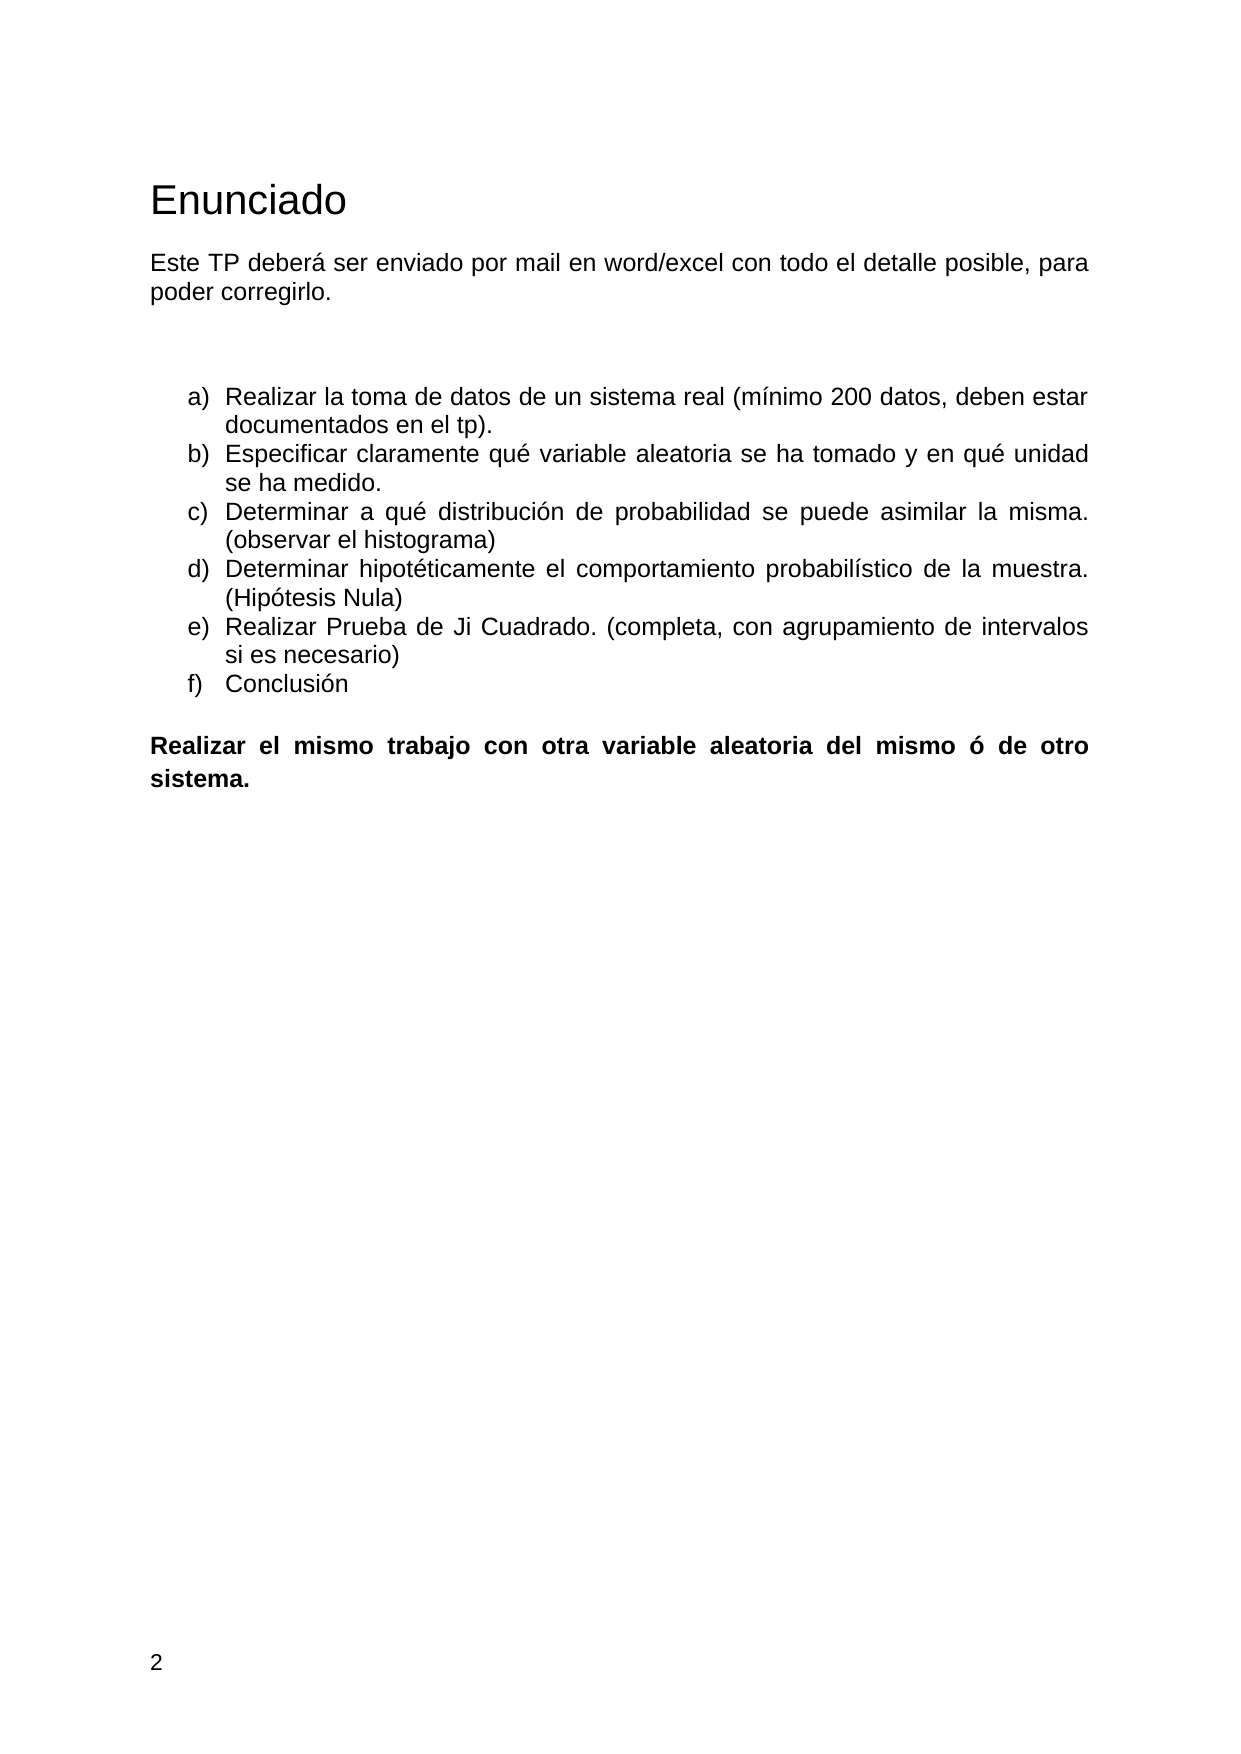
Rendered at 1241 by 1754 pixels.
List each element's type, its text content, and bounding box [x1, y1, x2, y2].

text Realizar el mismo trabajo con otra variable aleatoria del mismo ó de otro sistema. [150, 731, 1090, 793]
list Realizar la toma de datos de un sistema real (mínimo 200 datos, deben estar documentados en el tp). [187, 382, 1090, 439]
list Determinar a qué distribución de probabilidad se puede asimilar la misma. (observar el histograma) [187, 497, 1090, 554]
subtitle Enunciado [150, 175, 1090, 223]
list Conclusión [187, 669, 1090, 698]
list Determinar hipotéticamente el comportamiento probabilístico de la muestra. (Hipótesis Nula) [187, 554, 1090, 612]
text Este TP deberá ser enviado por mail en word/excel con todo el detalle posible, para poder corregirlo. [150, 248, 1090, 305]
list Realizar Prueba de Ji Cuadrado. (completa, con agrupamiento de intervalos si es necesario) [187, 612, 1090, 669]
list Especificar claramente qué variable aleatoria se ha tomado y en qué unidad se ha medido. [187, 439, 1090, 497]
